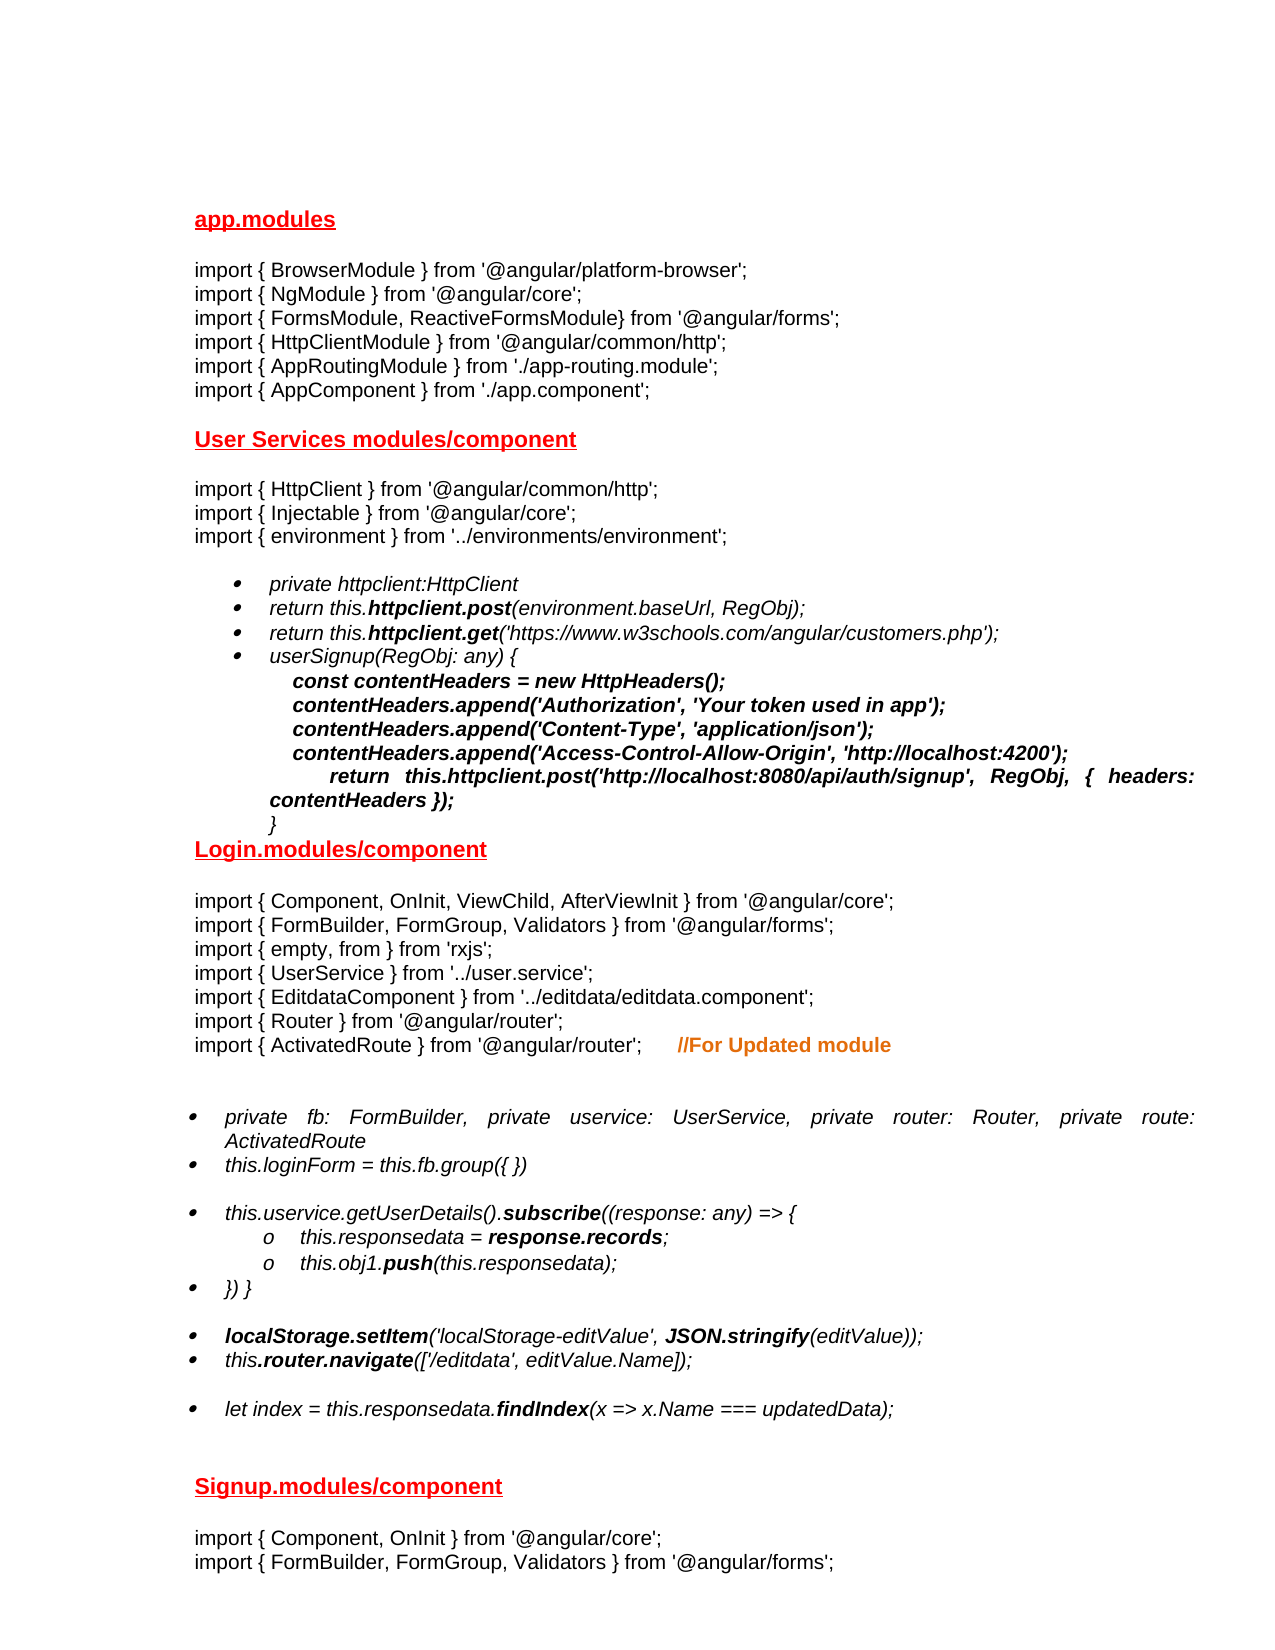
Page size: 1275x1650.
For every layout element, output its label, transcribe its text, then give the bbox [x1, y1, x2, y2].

subtitle import { NgModule } from '@angular/core'; [194, 282, 1196, 306]
subtitle Login.modules/component [194, 836, 1196, 862]
subtitle } [269, 812, 1196, 836]
subtitle import { BrowserModule } from '@angular/platform-browser'; [194, 258, 1196, 282]
subtitle contentHeaders.append('Authorization', 'Your token used in app'); [269, 692, 1196, 716]
subtitle import { AppComponent } from './app.component'; [194, 378, 1196, 402]
subtitle this.obj1.push(this.responsedata); [262, 1250, 1196, 1276]
subtitle return this.httpclient.post('http://localhost:8080/api/auth/signup', RegObj, { headers: contentHeaders }); [269, 764, 1196, 812]
subtitle app.modules [194, 206, 1196, 232]
subtitle }) } [187, 1276, 1196, 1300]
subtitle private httpclient:HttpClient [232, 572, 1196, 596]
subtitle import { environment } from '../environments/environment'; [194, 524, 1196, 548]
subtitle import { EditdataComponent } from '../editdata/editdata.component'; [194, 985, 1196, 1009]
subtitle contentHeaders.append('Access-Control-Allow-Origin', 'http://localhost:4200'); [269, 740, 1196, 764]
subtitle localStorage.setItem('localStorage-editValue', JSON.stringify(editValue)); [187, 1324, 1196, 1348]
subtitle import { FormBuilder, FormGroup, Validators } from '@angular/forms'; [194, 1550, 1196, 1574]
subtitle import { FormsModule, ReactiveFormsModule} from '@angular/forms'; [194, 306, 1196, 330]
subtitle return this.httpclient.post(environment.baseUrl, RegObj); [232, 596, 1196, 620]
subtitle import { ActivatedRoute } from '@angular/router'; //For Updated module [194, 1033, 1196, 1057]
subtitle this.loginForm = this.fb.group({ }) [187, 1152, 1196, 1177]
subtitle import { AppRoutingModule } from './app-routing.module'; [194, 354, 1196, 378]
subtitle let index = this.responsedata.findIndex(x => x.Name === updatedData); [187, 1396, 1196, 1420]
subtitle Signup.modules/component [194, 1473, 1196, 1499]
subtitle import { Router } from '@angular/router'; [194, 1009, 1196, 1033]
subtitle import { UserService } from '../user.service'; [194, 961, 1196, 985]
subtitle this.responsedata = response.records; [262, 1224, 1196, 1250]
subtitle User Services modules/component [194, 426, 1196, 452]
subtitle import { Injectable } from '@angular/core'; [194, 500, 1196, 524]
subtitle private fb: FormBuilder, private uservice: UserService, private router: Router, private route: ActivatedRoute [187, 1104, 1196, 1152]
subtitle import { HttpClientModule } from '@angular/common/http'; [194, 330, 1196, 354]
subtitle const contentHeaders = new HttpHeaders(); [269, 668, 1196, 692]
subtitle import { Component, OnInit } from '@angular/core'; [194, 1526, 1196, 1550]
subtitle return this.httpclient.get('https://www.w3schools.com/angular/customers.php'); [232, 620, 1196, 644]
subtitle import { empty, from } from 'rxjs'; [194, 937, 1196, 961]
subtitle import { FormBuilder, FormGroup, Validators } from '@angular/forms'; [194, 913, 1196, 937]
subtitle this.router.navigate(['/editdata', editValue.Name]); [187, 1348, 1196, 1372]
subtitle this.uservice.getUserDetails().subscribe((response: any) => { [187, 1201, 1196, 1224]
subtitle userSignup(RegObj: any) { [232, 644, 1196, 668]
subtitle import { Component, OnInit, ViewChild, AfterViewInit } from '@angular/core'; [194, 889, 1196, 913]
subtitle contentHeaders.append('Content-Type', 'application/json'); [269, 716, 1196, 740]
subtitle import { HttpClient } from '@angular/common/http'; [194, 476, 1196, 500]
